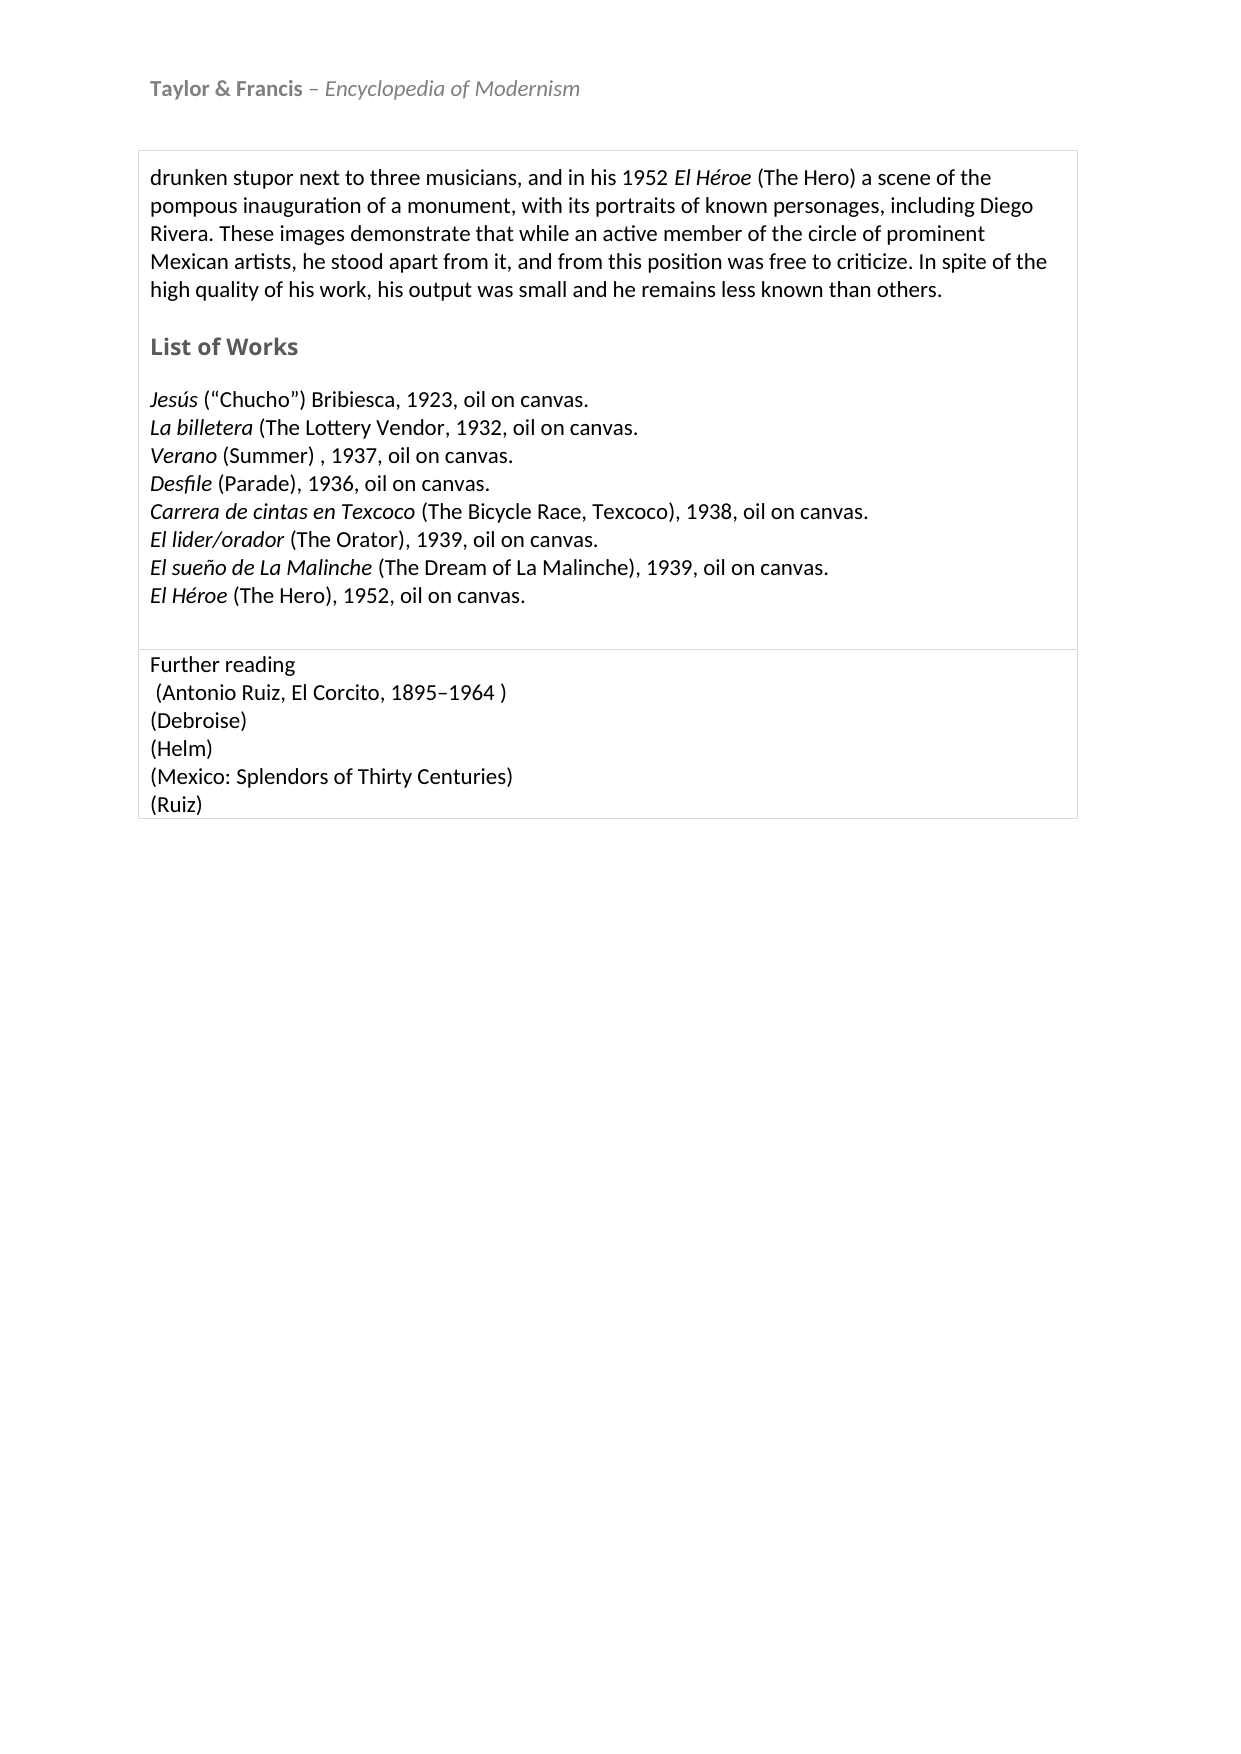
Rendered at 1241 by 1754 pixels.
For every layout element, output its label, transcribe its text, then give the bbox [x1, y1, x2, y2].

table_cell Further reading [139, 650, 1077, 818]
